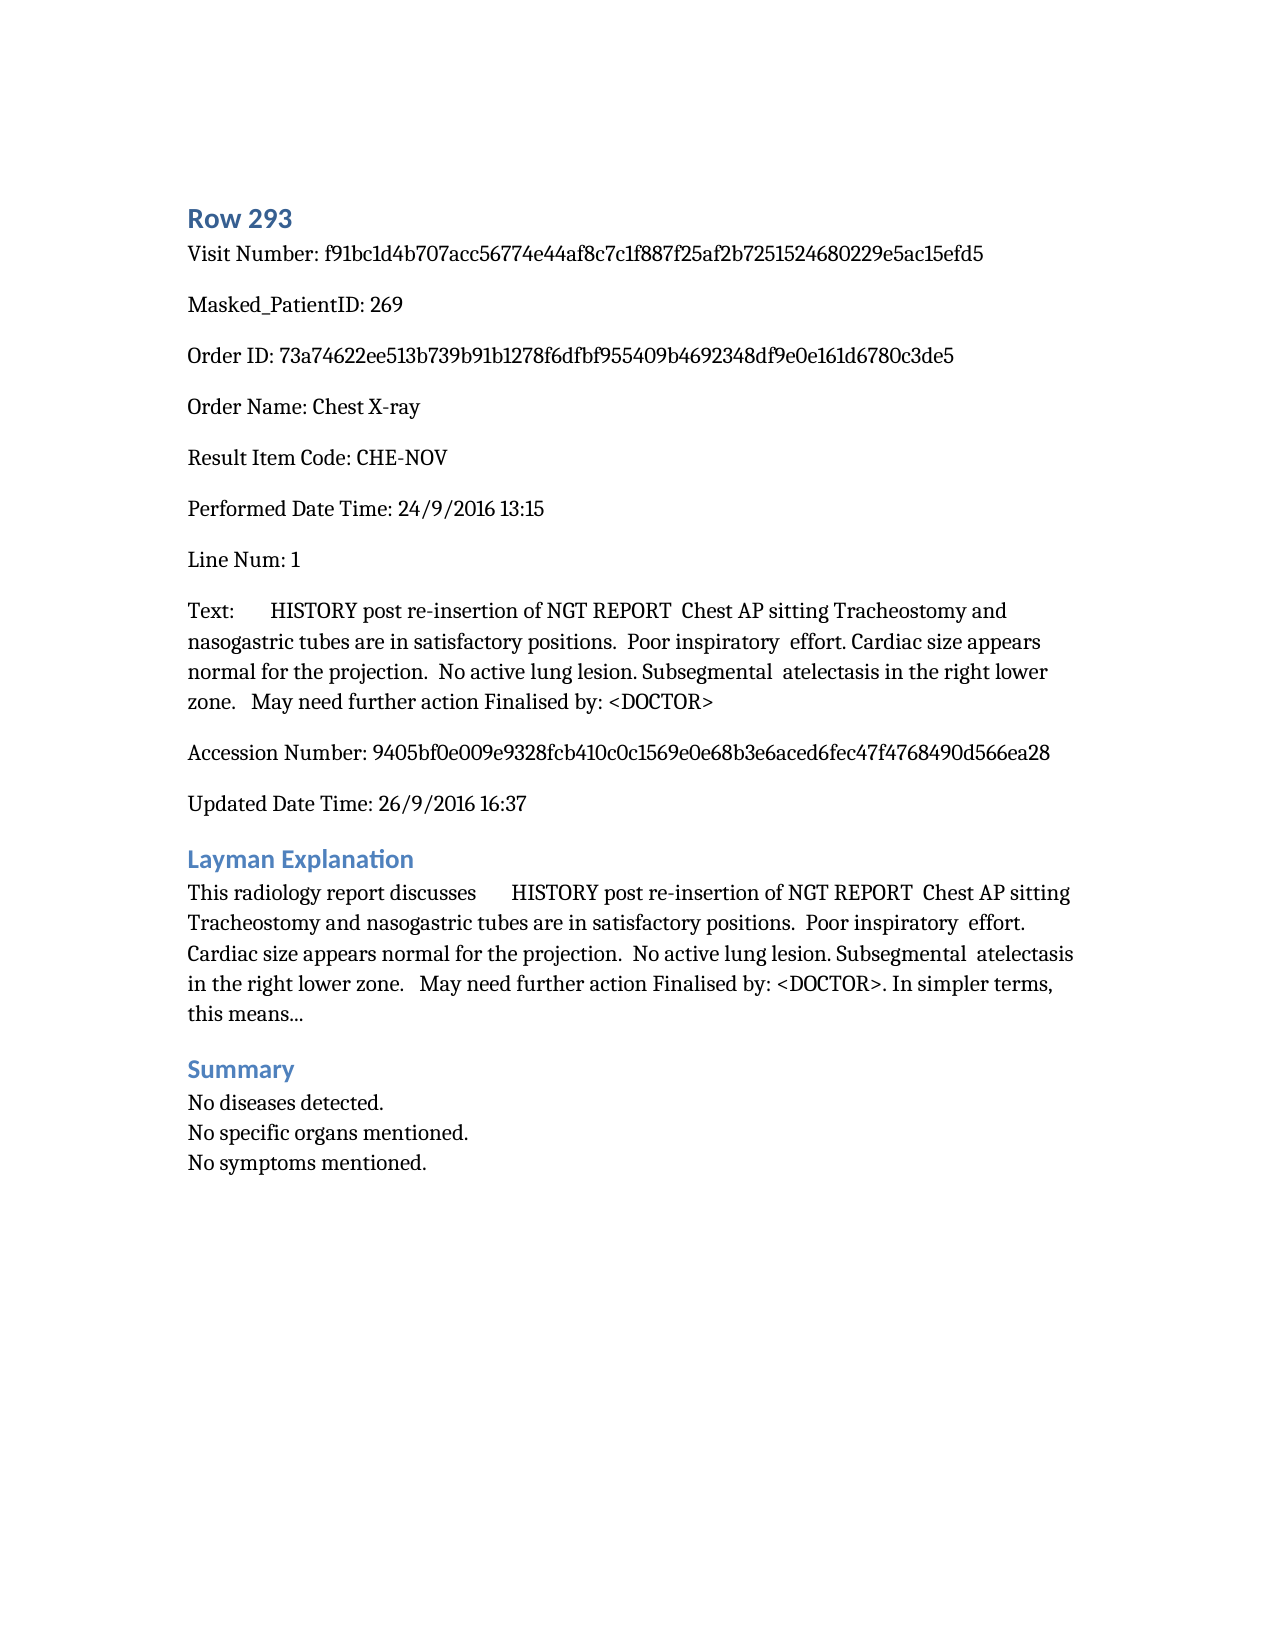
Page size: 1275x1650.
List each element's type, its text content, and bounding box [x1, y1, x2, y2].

text Line Num: 1 [187, 547, 1087, 573]
text Accession Number: 9405bf0e009e9328fcb410c0c1569e0e68b3e6aced6fec47f4768490d566ea28 [187, 740, 1087, 766]
text This radiology report discusses HISTORY post re-insertion of NGT REPORT Chest AP sitting Tracheostomy and nasogastric tubes are in satisfactory positions. Poor inspiratory effort. Cardiac size appears normal for the projection. No active lung lesion. Subsegmental atelectasis in the right lower zone. May need further action Finalised by: <DOCTOR>. In simpler terms, this means... [187, 880, 1087, 1027]
text Result Item Code: CHE-NOV [187, 445, 1087, 471]
text Performed Date Time: 24/9/2016 13:15 [187, 496, 1087, 522]
text Masked_PatientID: 269 [187, 292, 1087, 318]
text Updated Date Time: 26/9/2016 16:37 [187, 791, 1087, 817]
text No diseases detected. No specific organs mentioned. No symptoms mentioned. [187, 1090, 1087, 1176]
text Text: HISTORY post re-insertion of NGT REPORT Chest AP sitting Tracheostomy and nasogastric tubes are in satisfactory positions. Poor inspiratory effort. Cardiac size appears normal for the projection. No active lung lesion. Subsegmental atelectasis in the right lower zone. May need further action Finalised by: <DOCTOR> [187, 598, 1087, 715]
subtitle Row 293 [187, 200, 1087, 236]
text Order Name: Chest X-ray [187, 394, 1087, 420]
subtitle Layman Explanation [187, 842, 1087, 875]
text Visit Number: f91bc1d4b707acc56774e44af8c7c1f887f25af2b7251524680229e5ac15efd5 [187, 241, 1087, 267]
text Order ID: 73a74622ee513b739b91b1278f6dfbf955409b4692348df9e0e161d6780c3de5 [187, 343, 1087, 369]
subtitle Summary [187, 1052, 1087, 1085]
